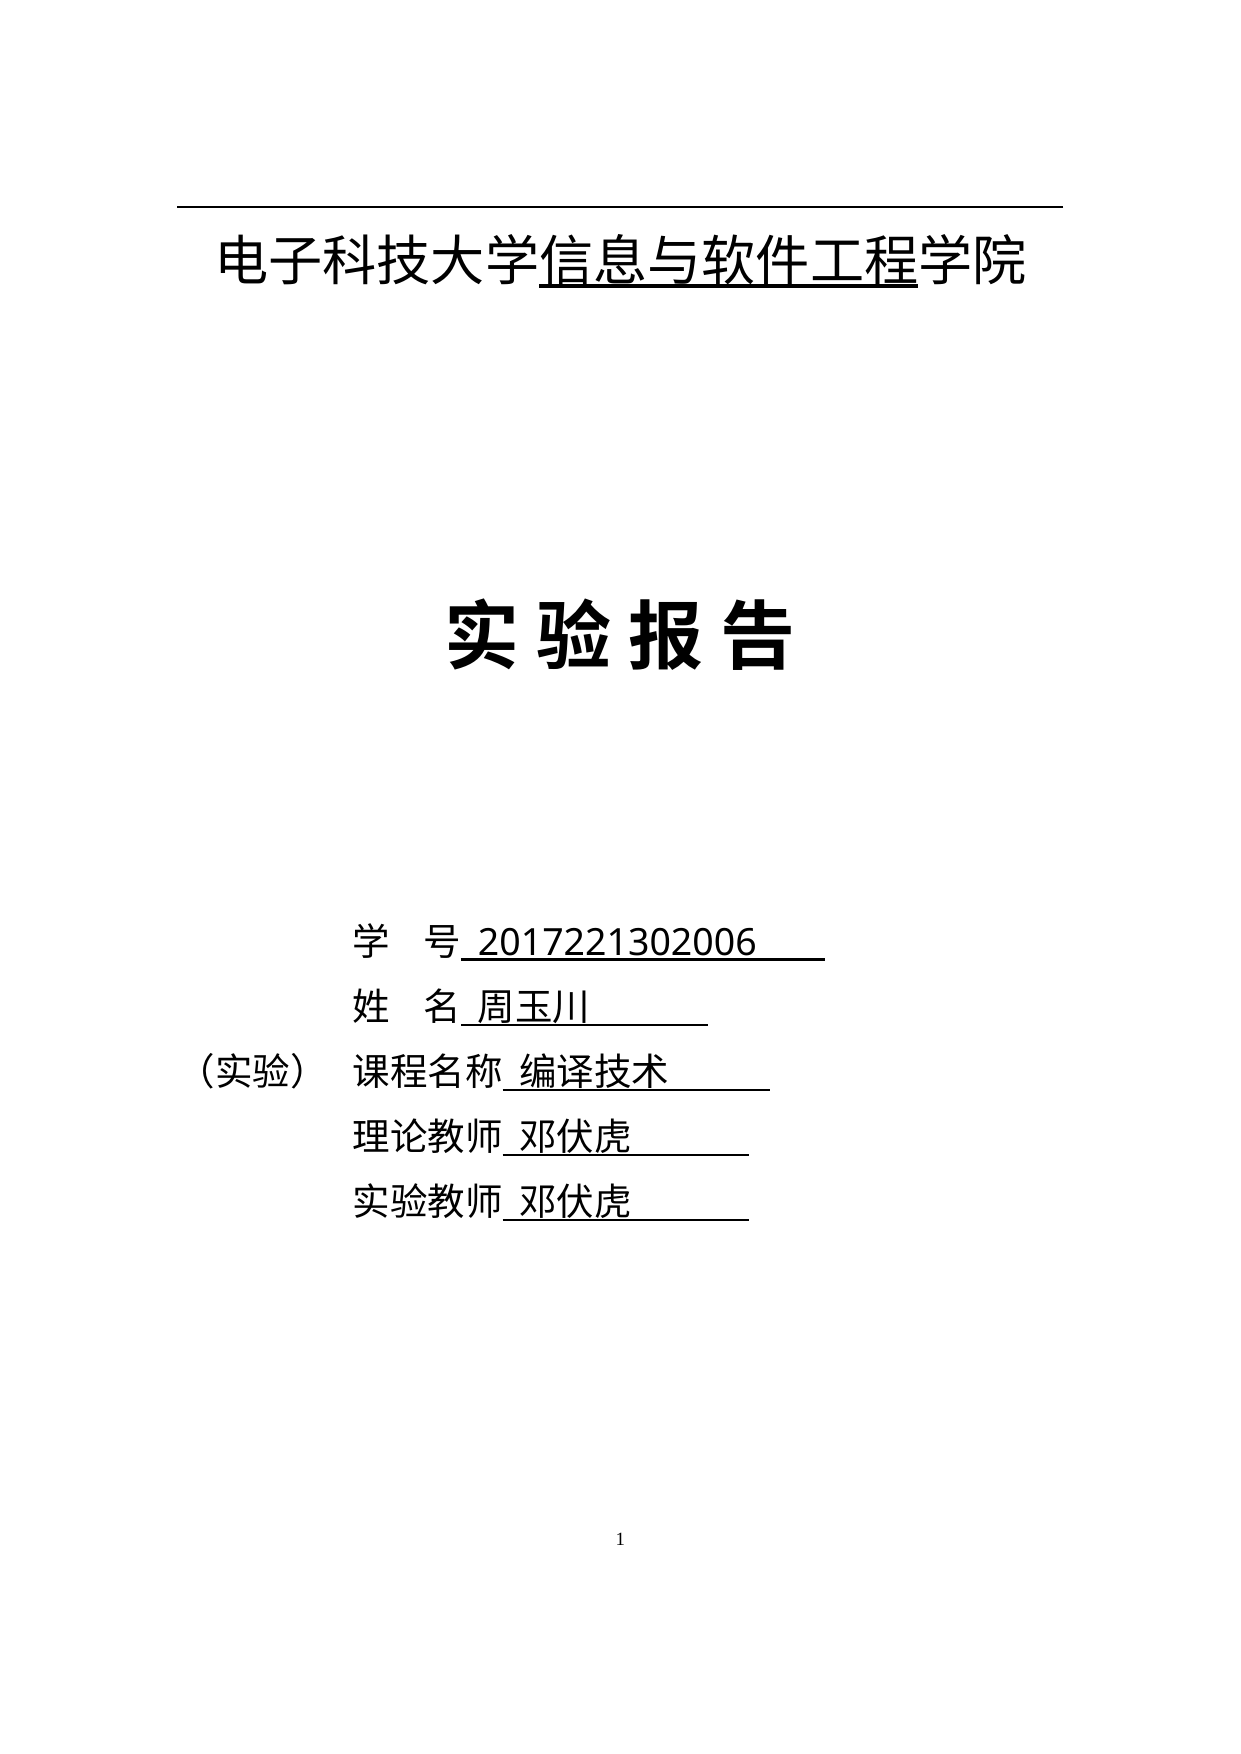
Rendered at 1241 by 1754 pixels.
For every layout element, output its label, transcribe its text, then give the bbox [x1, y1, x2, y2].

text 实 验 报 告 [177, 565, 1063, 695]
text 学 号 2017221302006 [308, 907, 1063, 972]
text （实验） 课程名称 编译技术 [177, 1037, 1063, 1102]
text 电子科技大学信息与软件工程学院 [177, 208, 1063, 305]
text 理论教师 邓伏虎 [308, 1102, 1063, 1167]
text 实验教师 邓伏虎 [308, 1167, 1063, 1232]
text 姓 名 周玉川 [352, 972, 1063, 1037]
